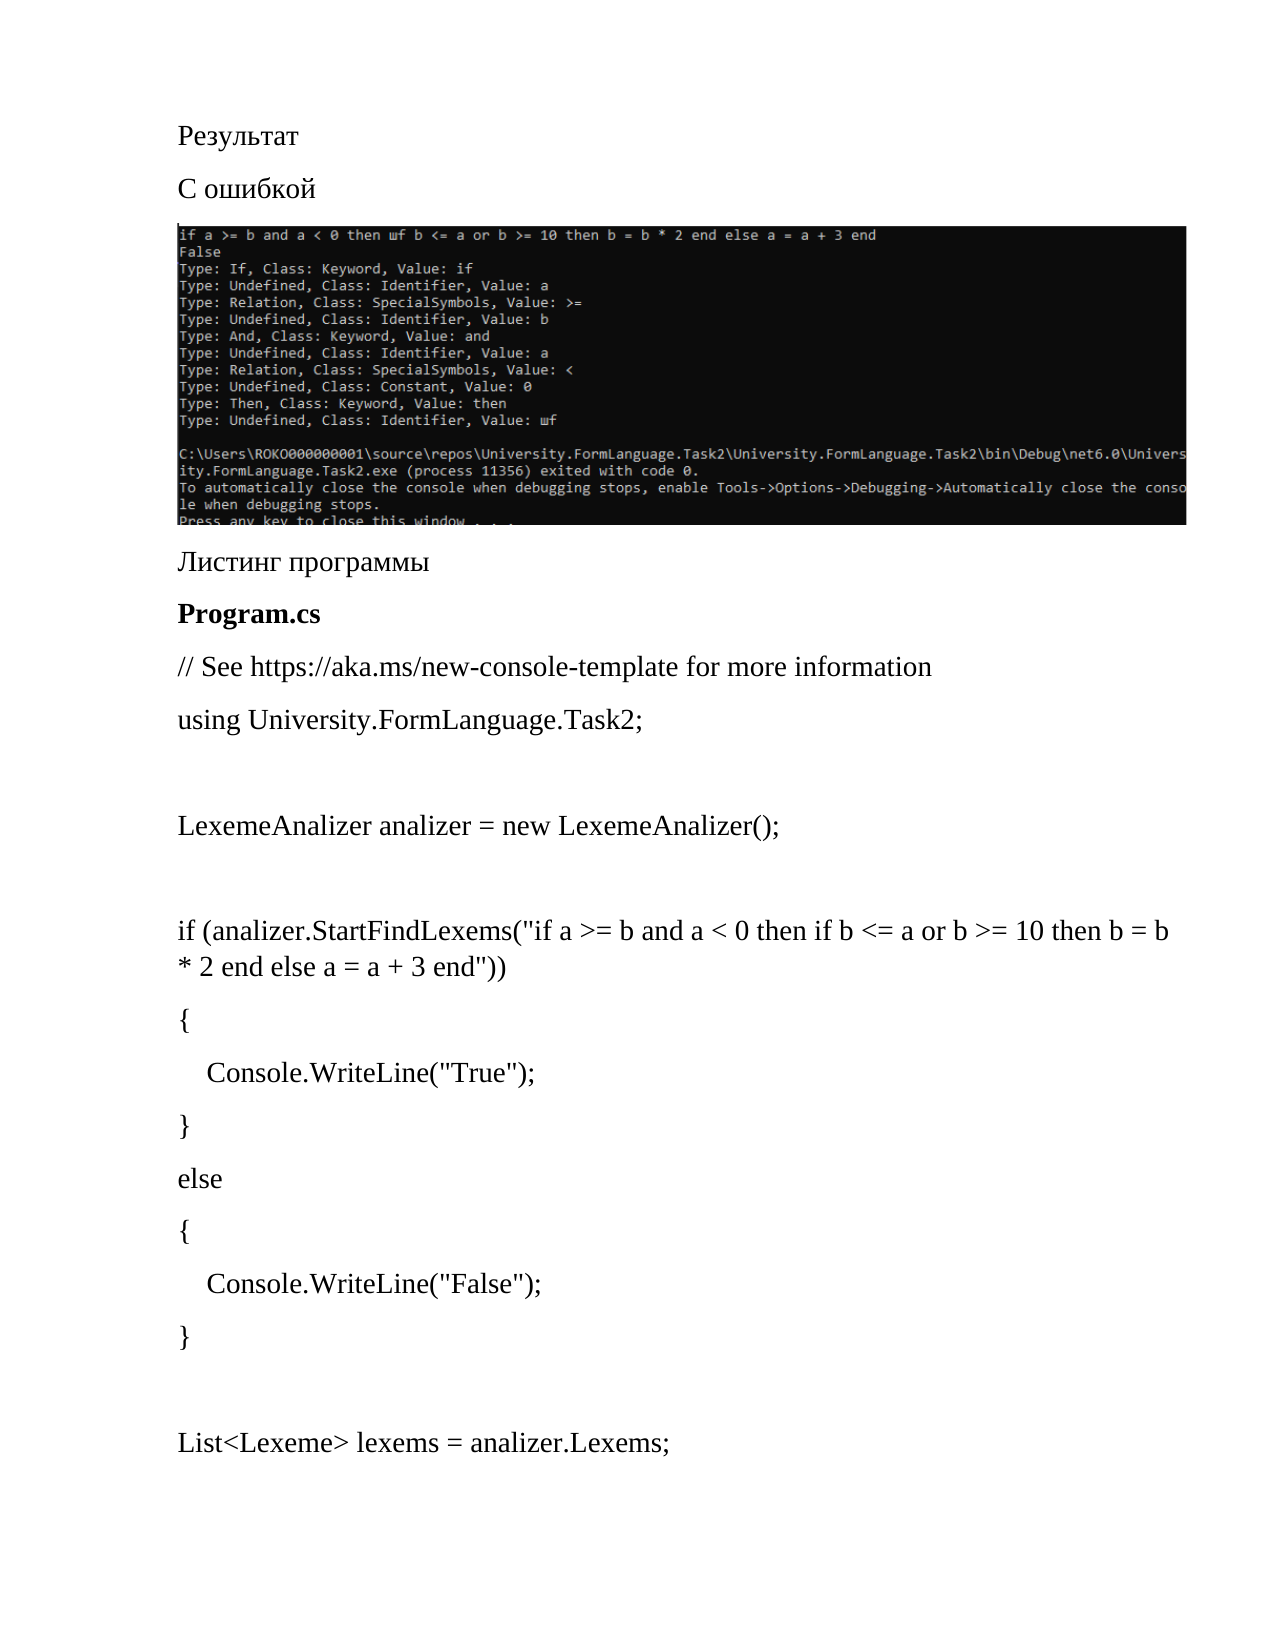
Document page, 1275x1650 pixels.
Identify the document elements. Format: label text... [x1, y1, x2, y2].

text Program.cs [177, 596, 1186, 630]
text // See https://aka.ms/new-console-template for more information [177, 649, 1186, 683]
text С ошибкой [177, 171, 1186, 204]
text Console.WriteLine("False"); [177, 1266, 1186, 1300]
text LexemeAnalizer analizer = new LexemeAnalizer(); [177, 808, 1186, 841]
text Листинг программы [177, 544, 1186, 577]
text else [177, 1161, 1186, 1194]
text { [177, 1002, 1186, 1036]
picture [177, 223, 1187, 525]
text } [177, 1319, 1186, 1353]
text Console.WriteLine("True"); [177, 1055, 1186, 1089]
text { [177, 1213, 1186, 1247]
text using University.FormLanguage.Task2; [177, 702, 1186, 736]
text Результат [177, 118, 1186, 152]
text if (analizer.StartFindLexems("if a >= b and a < 0 then if b <= a or b >= 10 then b = b * 2 end else a = a + 3 end")) [177, 913, 1186, 983]
text List<Lexeme> lexems = analizer.Lexems; [177, 1425, 1186, 1458]
text } [177, 1108, 1186, 1141]
